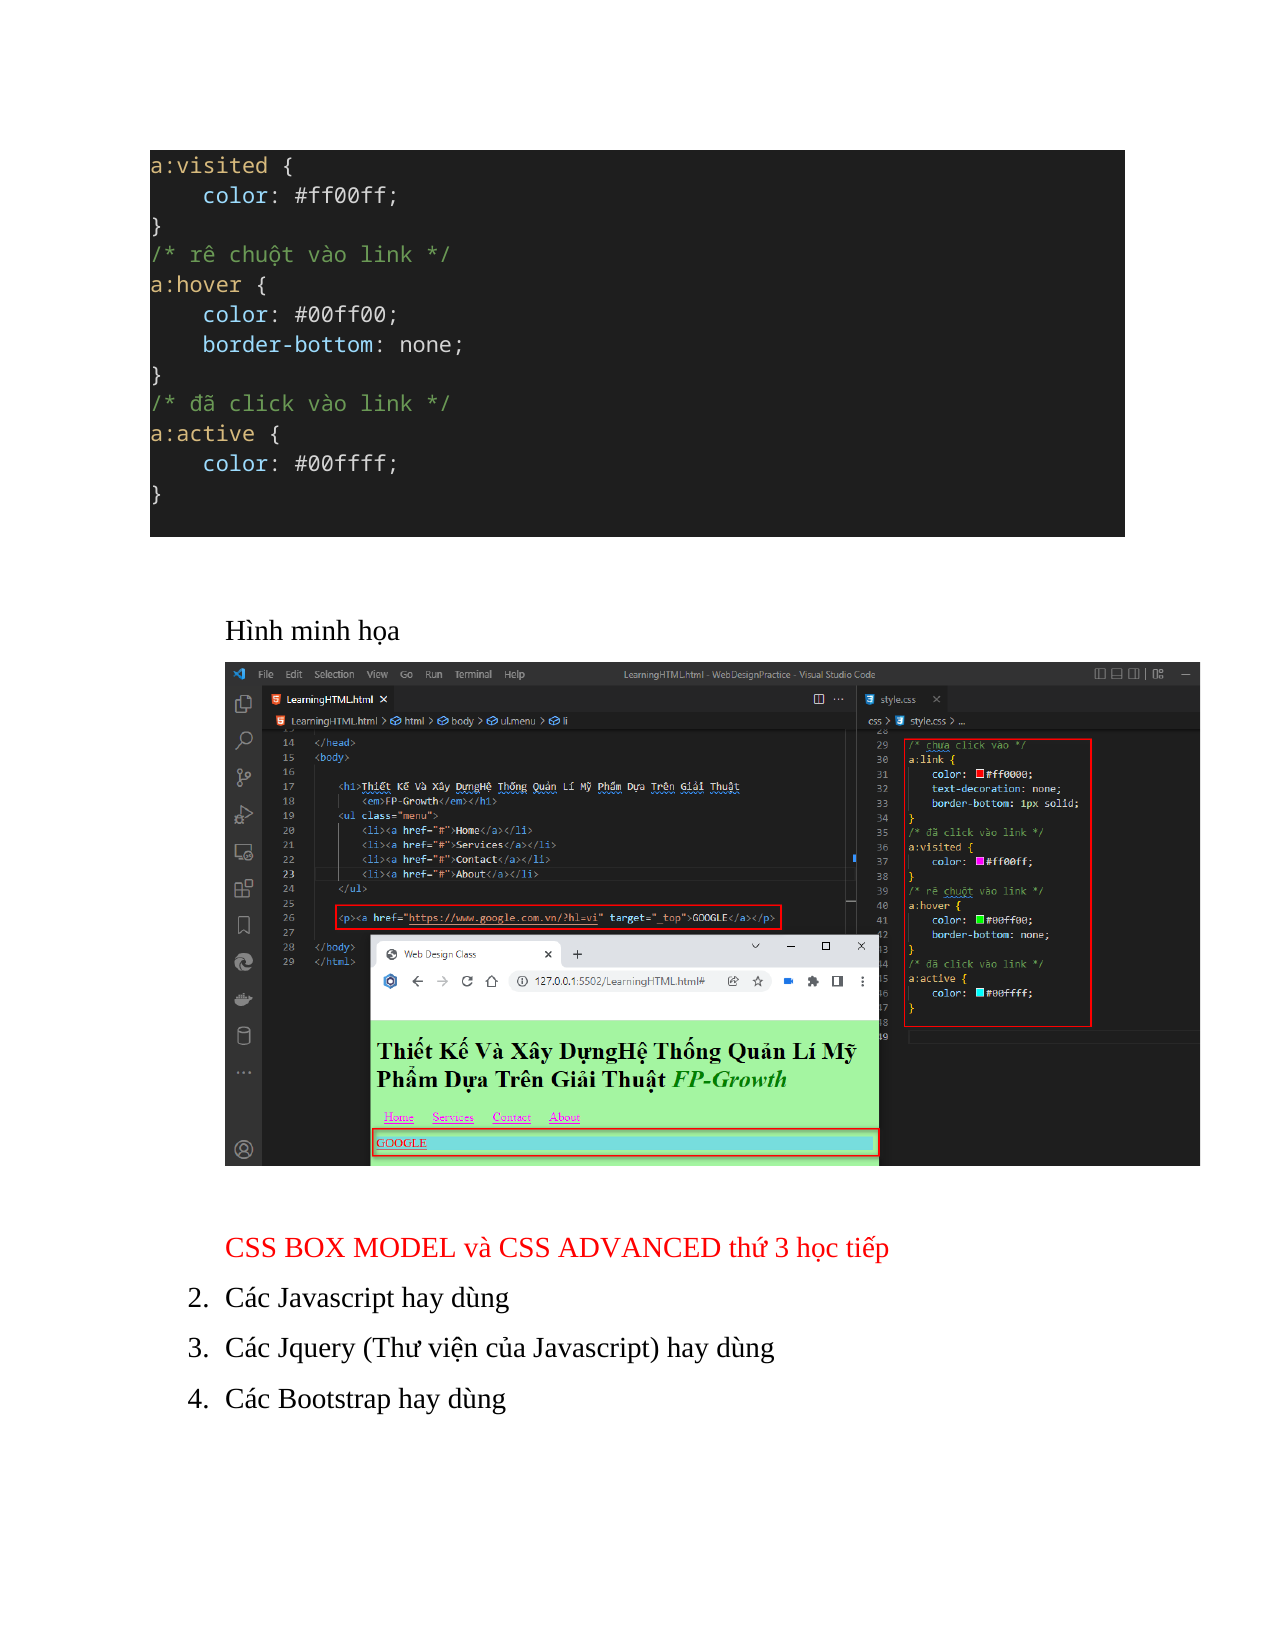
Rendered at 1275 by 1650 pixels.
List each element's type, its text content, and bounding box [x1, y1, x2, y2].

text } [150, 358, 1125, 388]
picture [225, 662, 1200, 1166]
list Hình minh họa [225, 613, 1125, 646]
text color: #00ffff; [150, 448, 1125, 478]
list Các Jquery (Thư viện của Javascript) hay dùng [187, 1331, 1125, 1364]
text /* rê chuột vào link */ [150, 239, 1125, 269]
text a:hover { [150, 269, 1125, 299]
text } [150, 478, 1125, 507]
text a:active { [150, 418, 1125, 448]
list CSS BOX MODEL và CSS ADVANCED thứ 3 học tiếp [225, 1230, 1125, 1263]
text } [150, 209, 1125, 239]
text color: #ff00ff; [150, 180, 1125, 209]
text a:visited { [150, 150, 1125, 180]
text border-bottom: none; [150, 329, 1125, 358]
text /* đã click vào link */ [150, 388, 1125, 418]
list Các Javascript hay dùng [187, 1280, 1125, 1314]
text color: #00ff00; [150, 299, 1125, 329]
list Các Bootstrap hay dùng [187, 1381, 1125, 1414]
